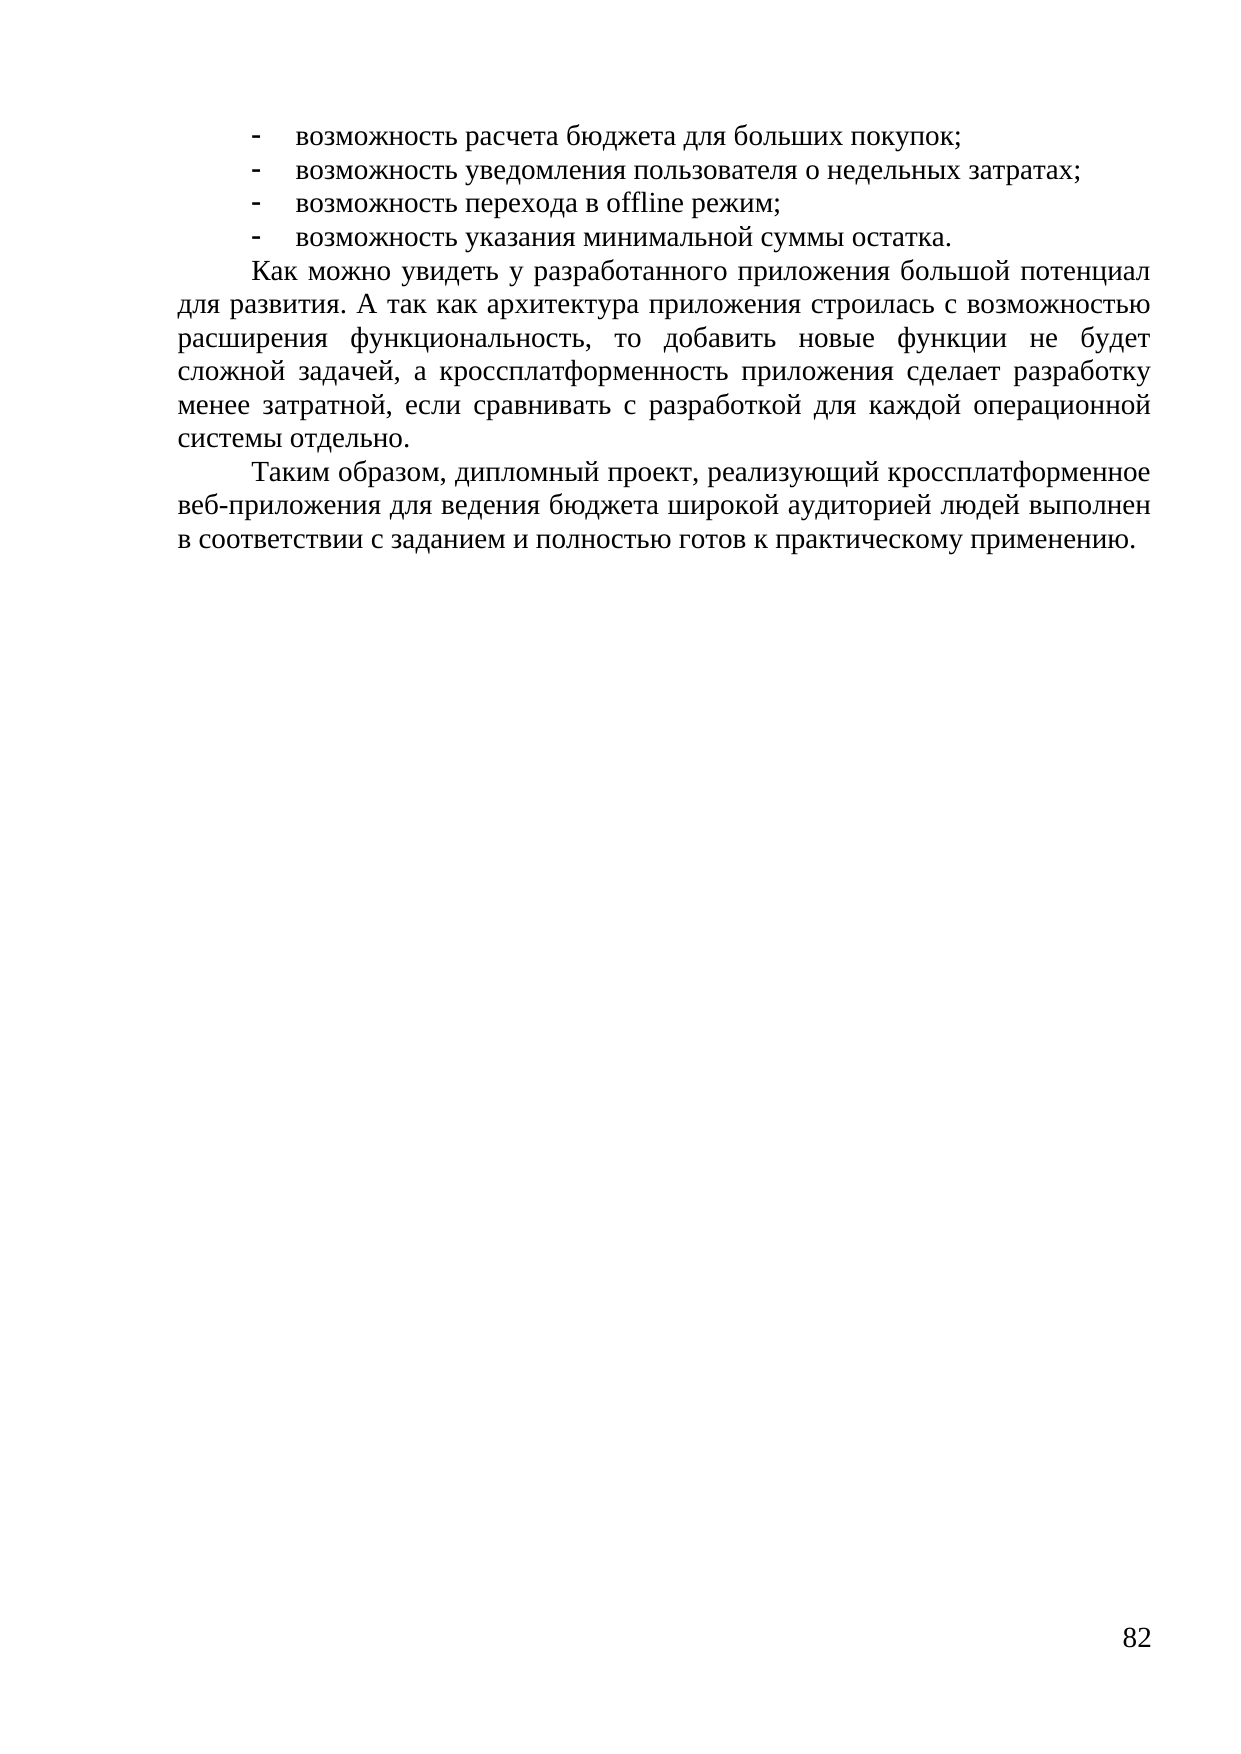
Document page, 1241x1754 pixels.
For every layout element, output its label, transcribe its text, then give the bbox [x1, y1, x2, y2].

list Таким образом, дипломный проект, реализующий кроссплатформенное веб-приложения для ведения бюджета широкой аудиторией людей выполнен в соответствии с заданием и полностью готов к практическому применению. [177, 454, 1152, 554]
list возможность расчета бюджета для больших покупок; [177, 118, 1152, 152]
list возможность перехода в offline режим; [177, 185, 1152, 219]
list возможность указания минимальной суммы остатка. [177, 219, 1152, 253]
list возможность уведомления пользователя о недельных затратах; [177, 152, 1152, 185]
list Как можно увидеть у разработанного приложения большой потенциал для развития. А так как архитектура приложения строилась с возможностью расширения функциональность, то добавить новые функции не будет сложной задачей, а кроссплатформенность приложения сделает разработку менее затратной, если сравнивать с разработкой для каждой операционной системы отдельно. [177, 253, 1152, 454]
